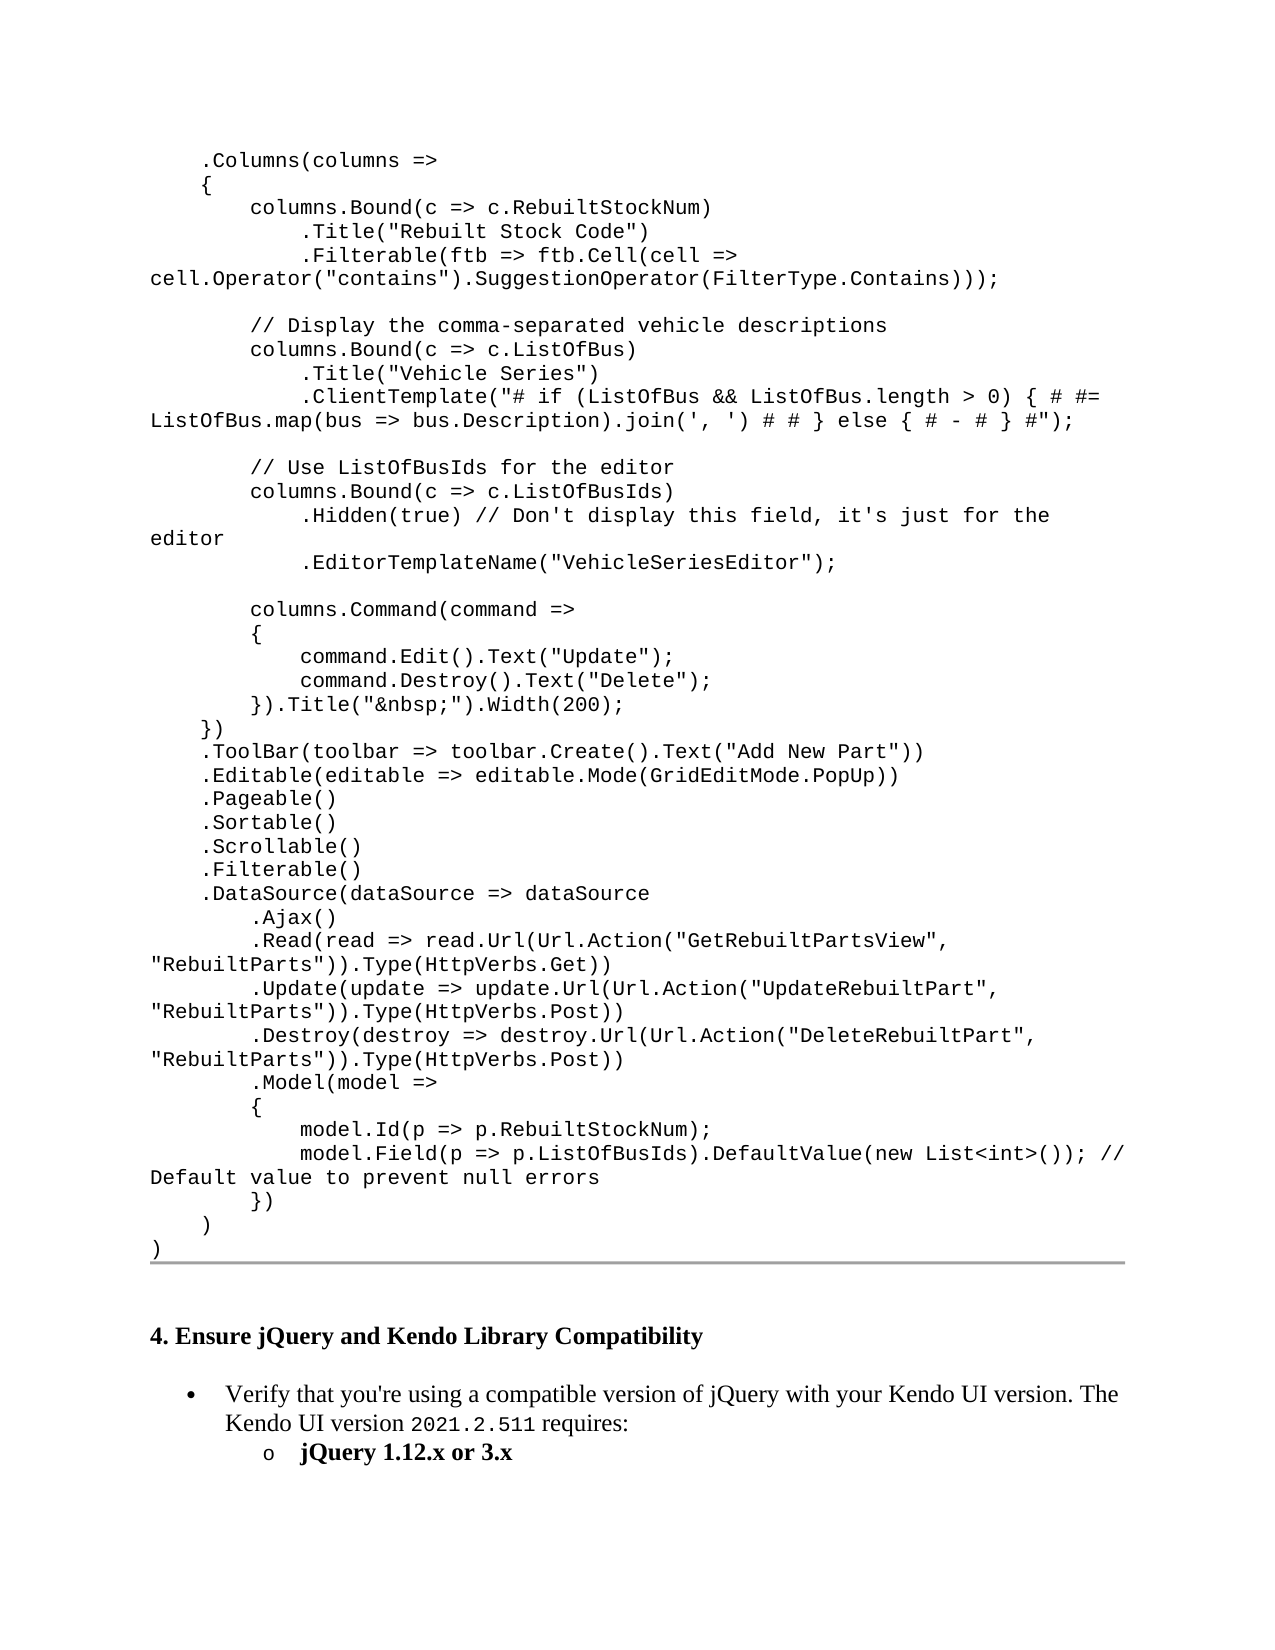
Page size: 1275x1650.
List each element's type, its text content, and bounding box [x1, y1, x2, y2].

text .Columns(columns => [150, 150, 1125, 174]
text .Editable(editable => editable.Mode(GridEditMode.PopUp)) [150, 765, 1125, 788]
text .Ajax() [150, 907, 1125, 930]
text .Filterable() [150, 859, 1125, 883]
text }).Title("&nbsp;").Width(200); [150, 694, 1125, 717]
text .Title("Rebuilt Stock Code") [150, 221, 1125, 244]
text model.Id(p => p.RebuiltStockNum); [150, 1119, 1125, 1143]
text .Model(model => [150, 1072, 1125, 1096]
text ) [150, 1214, 1125, 1238]
text 4. Ensure jQuery and Kendo Library Compatibility [150, 1321, 1125, 1350]
text .Title("Vehicle Series") [150, 363, 1125, 386]
text command.Edit().Text("Update"); [150, 647, 1125, 670]
text .EditorTemplateName("VehicleSeriesEditor"); [150, 552, 1125, 576]
list jQuery 1.12.x or 3.x [262, 1437, 1125, 1467]
text .Sortable() [150, 812, 1125, 836]
text columns.Command(command => [150, 599, 1125, 623]
text .Filterable(ftb => ftb.Cell(cell => cell.Operator("contains").SuggestionOperator(FilterType.Contains))); [150, 244, 1125, 292]
text .Hidden(true) // Don't display this field, it's just for the editor [150, 505, 1125, 552]
text }) [150, 717, 1125, 741]
text .Destroy(destroy => destroy.Url(Url.Action("DeleteRebuiltPart", "RebuiltParts")).Type(HttpVerbs.Post)) [150, 1025, 1125, 1072]
text // Display the comma-separated vehicle descriptions [150, 316, 1125, 339]
text command.Destroy().Text("Delete"); [150, 670, 1125, 694]
text .DataSource(dataSource => dataSource [150, 883, 1125, 907]
text model.Field(p => p.ListOfBusIds).DefaultValue(new List<int>()); // Default value to prevent null errors [150, 1143, 1125, 1190]
text .ClientTemplate("# if (ListOfBus && ListOfBus.length > 0) { # #= ListOfBus.map(bus => bus.Description).join(', ') # # } else { # - # } #"); [150, 386, 1125, 434]
text // Use ListOfBusIds for the editor [150, 457, 1125, 481]
text { [150, 174, 1125, 197]
text columns.Bound(c => c.RebuiltStockNum) [150, 197, 1125, 221]
text .Read(read => read.Url(Url.Action("GetRebuiltPartsView", "RebuiltParts")).Type(HttpVerbs.Get)) [150, 930, 1125, 978]
text }) [150, 1190, 1125, 1214]
list Verify that you're using a compatible version of jQuery with your Kendo UI version. The Kendo UI version 2021.2.511 requires: [187, 1379, 1125, 1437]
text columns.Bound(c => c.ListOfBusIds) [150, 481, 1125, 505]
text { [150, 623, 1125, 647]
text { [150, 1096, 1125, 1119]
text .Scrollable() [150, 836, 1125, 859]
text ) [150, 1238, 1125, 1261]
text .Pageable() [150, 788, 1125, 812]
text .ToolBar(toolbar => toolbar.Create().Text("Add New Part")) [150, 741, 1125, 765]
text .Update(update => update.Url(Url.Action("UpdateRebuiltPart", "RebuiltParts")).Type(HttpVerbs.Post)) [150, 978, 1125, 1025]
text columns.Bound(c => c.ListOfBus) [150, 339, 1125, 363]
